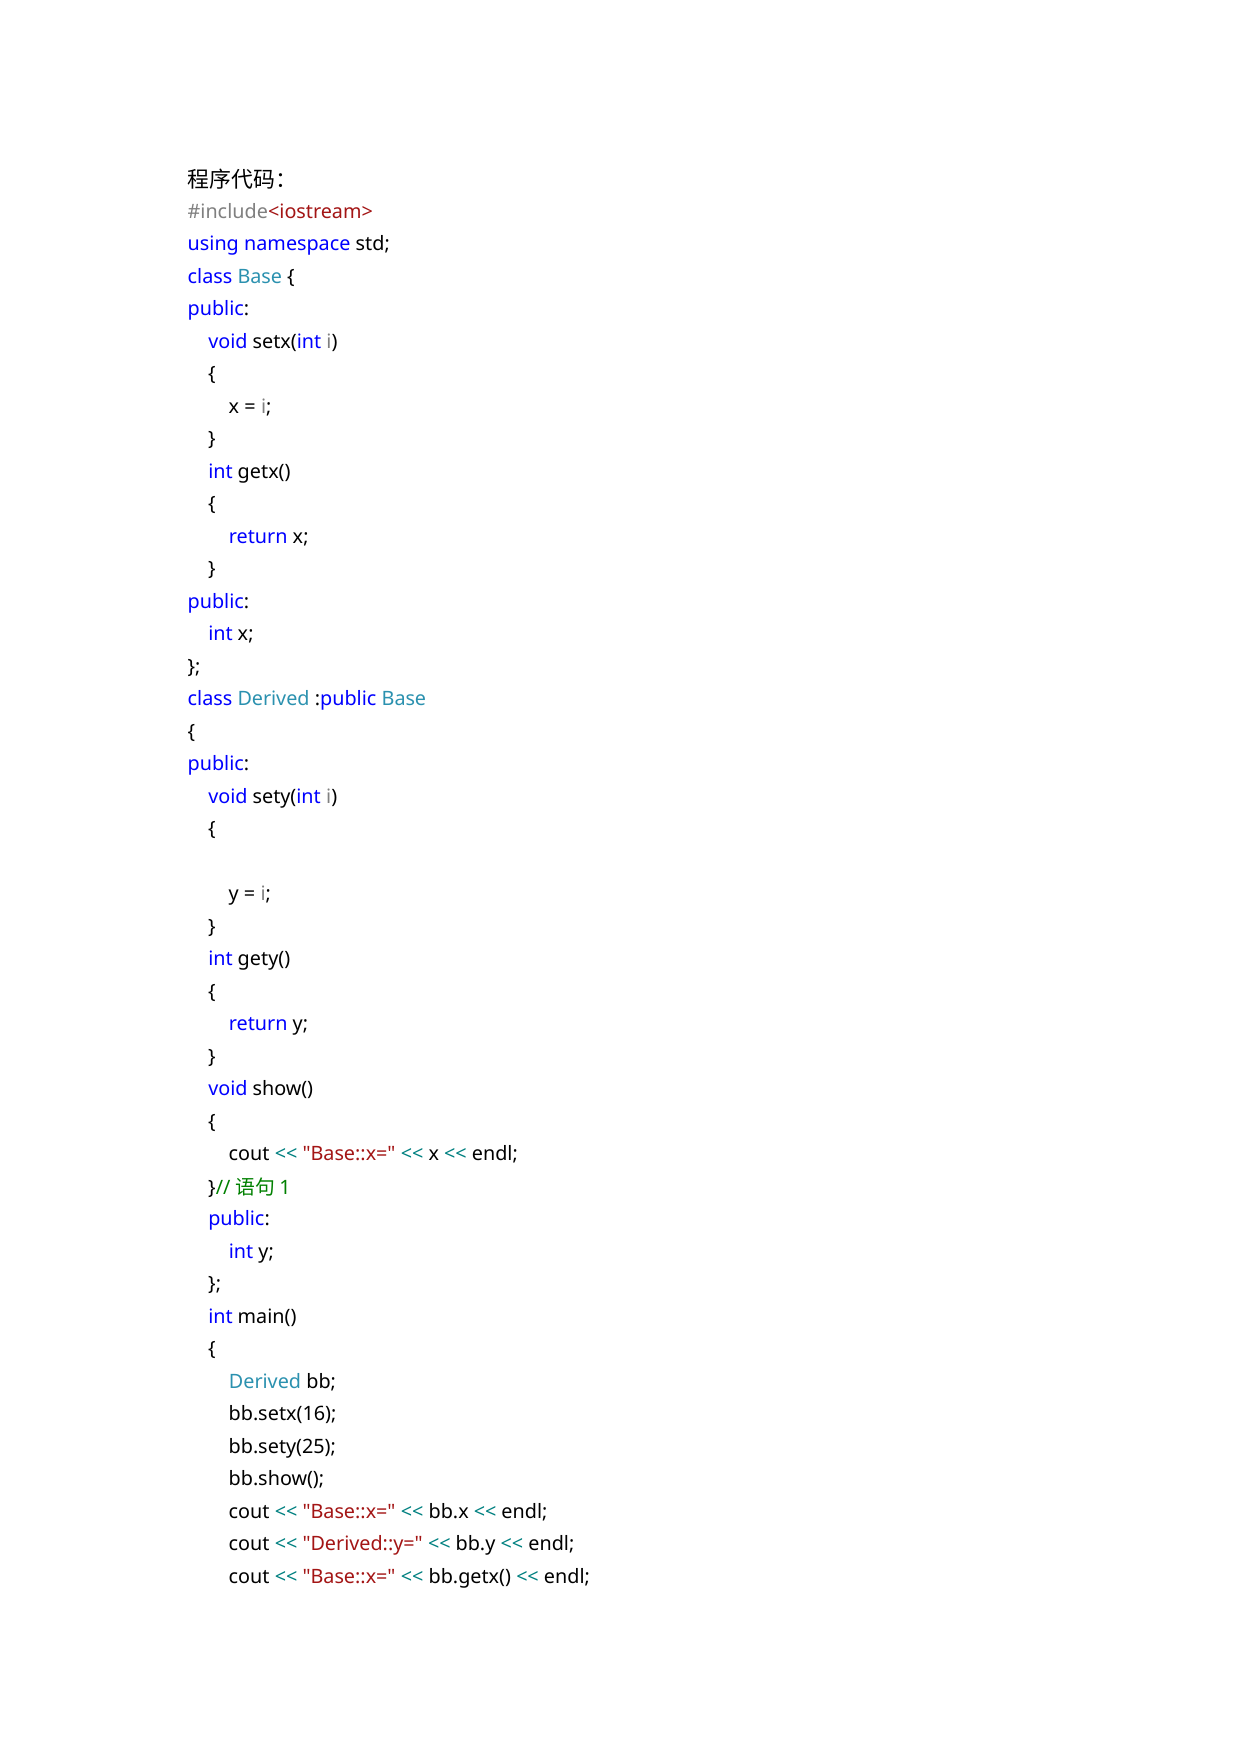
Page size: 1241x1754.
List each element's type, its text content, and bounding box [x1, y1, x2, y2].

text { [187, 1332, 1053, 1364]
text }; [187, 1267, 1053, 1299]
text return x; [187, 519, 1053, 552]
text 程序代码： [187, 162, 1053, 194]
text cout << "Derived::y=" << bb.y << endl; [187, 1527, 1053, 1559]
text { [187, 812, 1053, 844]
text { [187, 357, 1053, 389]
text int y; [187, 1234, 1053, 1267]
text { [187, 487, 1053, 519]
text { [187, 1104, 1053, 1137]
text cout << "Base::x=" << bb.getx() << endl; [187, 1559, 1053, 1592]
text using namespace std; [187, 227, 1053, 259]
text int main() [187, 1299, 1053, 1332]
text { [187, 714, 1053, 747]
text cout << "Base::x=" << bb.x << endl; [187, 1494, 1053, 1527]
text } [187, 1039, 1053, 1072]
text } [187, 422, 1053, 454]
text class Derived :public Base [187, 682, 1053, 714]
text }; [187, 649, 1053, 682]
text void show() [187, 1072, 1053, 1104]
text }// 语句1 [187, 1169, 1053, 1202]
text y = i; [187, 877, 1053, 909]
text cout << "Base::x=" << x << endl; [187, 1137, 1053, 1169]
text public: [187, 1202, 1053, 1234]
text void setx(int i) [187, 324, 1053, 357]
text public: [187, 747, 1053, 779]
text #include<iostream> [187, 194, 1053, 227]
text public: [187, 292, 1053, 324]
text return y; [187, 1007, 1053, 1039]
text bb.setx(16); [187, 1397, 1053, 1429]
text { [187, 974, 1053, 1007]
text x = i; [187, 389, 1053, 422]
text bb.sety(25); [187, 1429, 1053, 1462]
text public: [187, 584, 1053, 617]
text bb.show(); [187, 1462, 1053, 1494]
text class Base { [187, 259, 1053, 292]
text int getx() [187, 454, 1053, 487]
text void sety(int i) [187, 779, 1053, 812]
text } [187, 909, 1053, 942]
text } [187, 552, 1053, 584]
text int gety() [187, 942, 1053, 974]
text int x; [187, 617, 1053, 649]
text Derived bb; [187, 1364, 1053, 1397]
